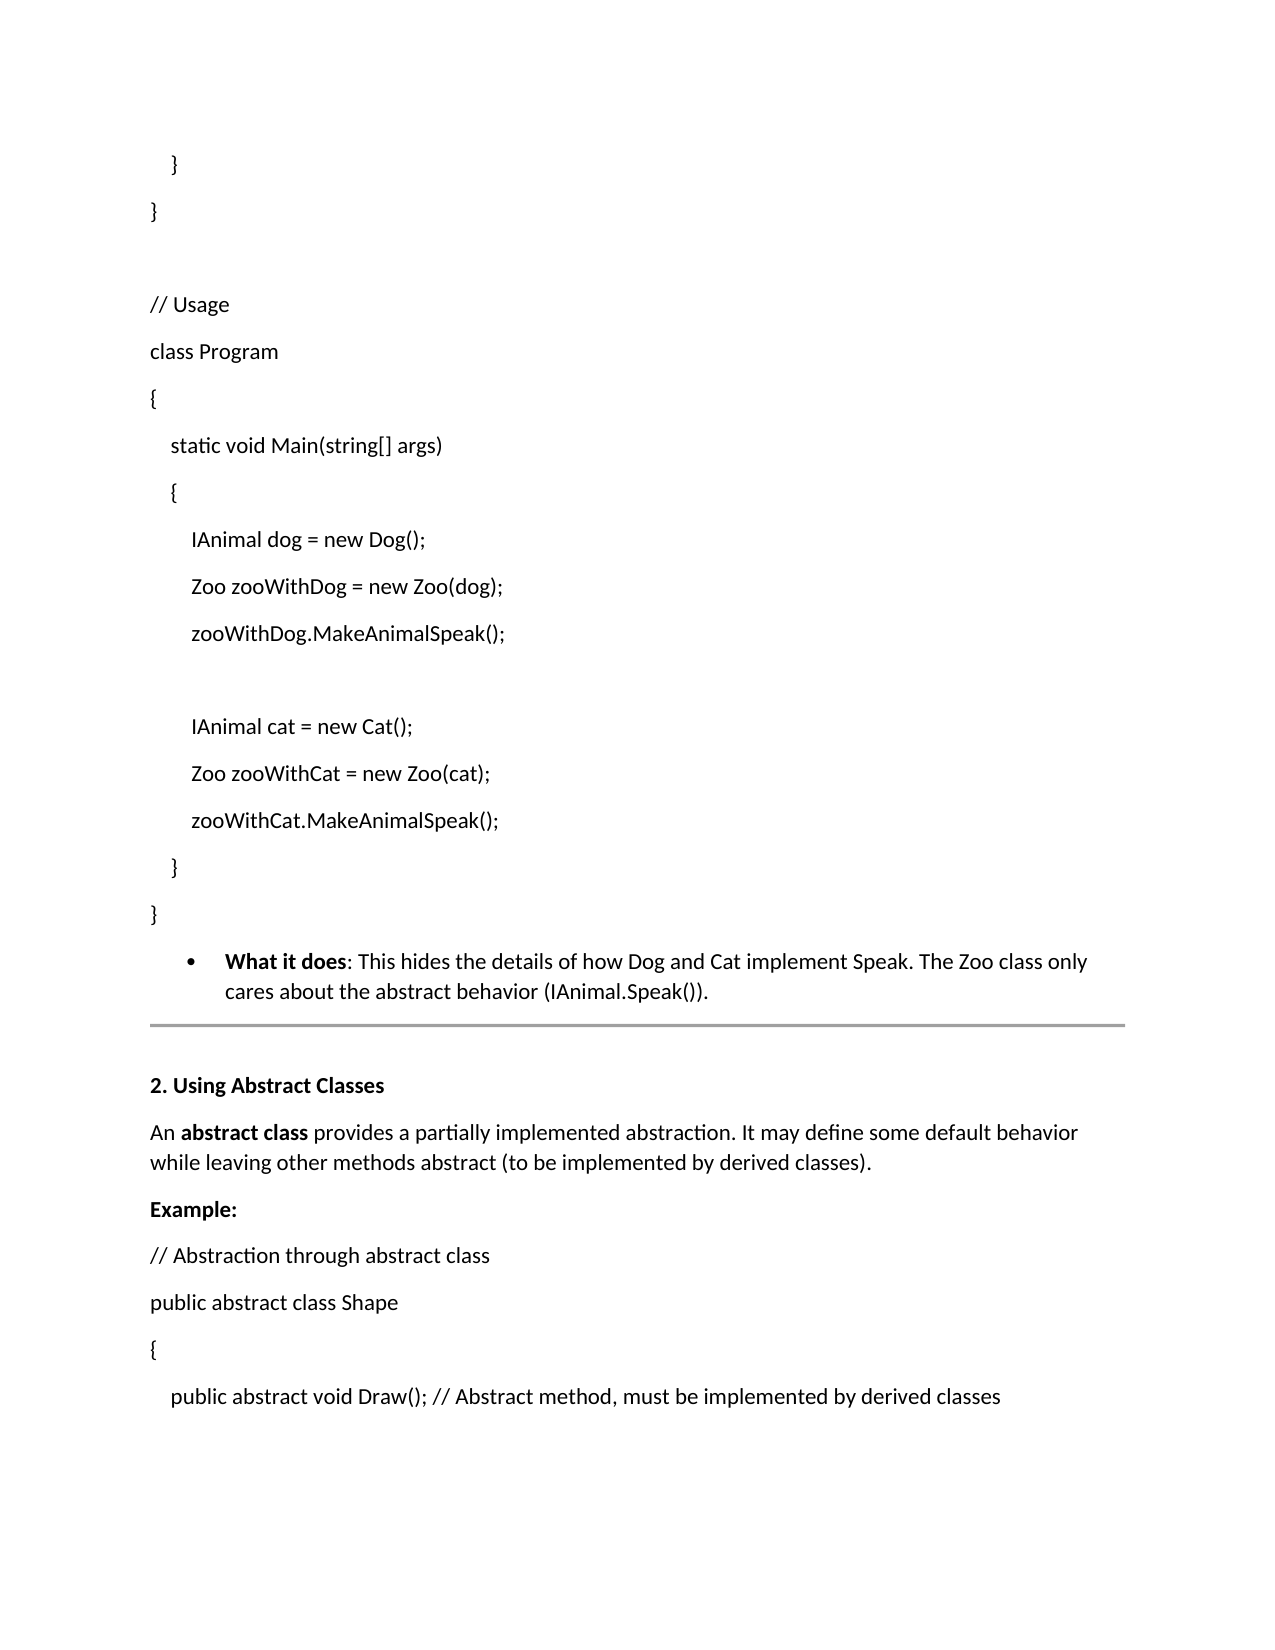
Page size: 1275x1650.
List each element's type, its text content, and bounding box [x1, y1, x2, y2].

text { [150, 478, 1125, 506]
text Example: [150, 1195, 1125, 1223]
text public abstract class Shape [150, 1288, 1125, 1317]
text IAnimal cat = new Cat(); [150, 712, 1125, 741]
text } [150, 900, 1125, 928]
text An abstract class provides a partially implemented abstraction. It may define some default behavior while leaving other methods abstract (to be implemented by derived classes). [150, 1118, 1125, 1176]
text { [150, 1335, 1125, 1363]
text class Program [150, 337, 1125, 366]
text 2. Using Abstract Classes [150, 1071, 1125, 1099]
text IAnimal dog = new Dog(); [150, 525, 1125, 553]
text } [150, 197, 1125, 225]
text // Abstraction through abstract class [150, 1242, 1125, 1270]
text } [150, 853, 1125, 881]
text Zoo zooWithCat = new Zoo(cat); [150, 759, 1125, 787]
text Zoo zooWithDog = new Zoo(dog); [150, 572, 1125, 600]
text zooWithDog.MakeAnimalSpeak(); [150, 619, 1125, 647]
text } [150, 150, 1125, 178]
text // Usage [150, 291, 1125, 319]
text static void Main(string[] args) [150, 431, 1125, 459]
list What it does: This hides the details of how Dog and Cat implement Speak. The Zoo class only cares about the abstract behavior (IAnimal.Speak()). [187, 947, 1125, 1005]
text public abstract void Draw(); // Abstract method, must be implemented by derived classes [150, 1382, 1125, 1410]
text { [150, 384, 1125, 412]
text zooWithCat.MakeAnimalSpeak(); [150, 806, 1125, 834]
